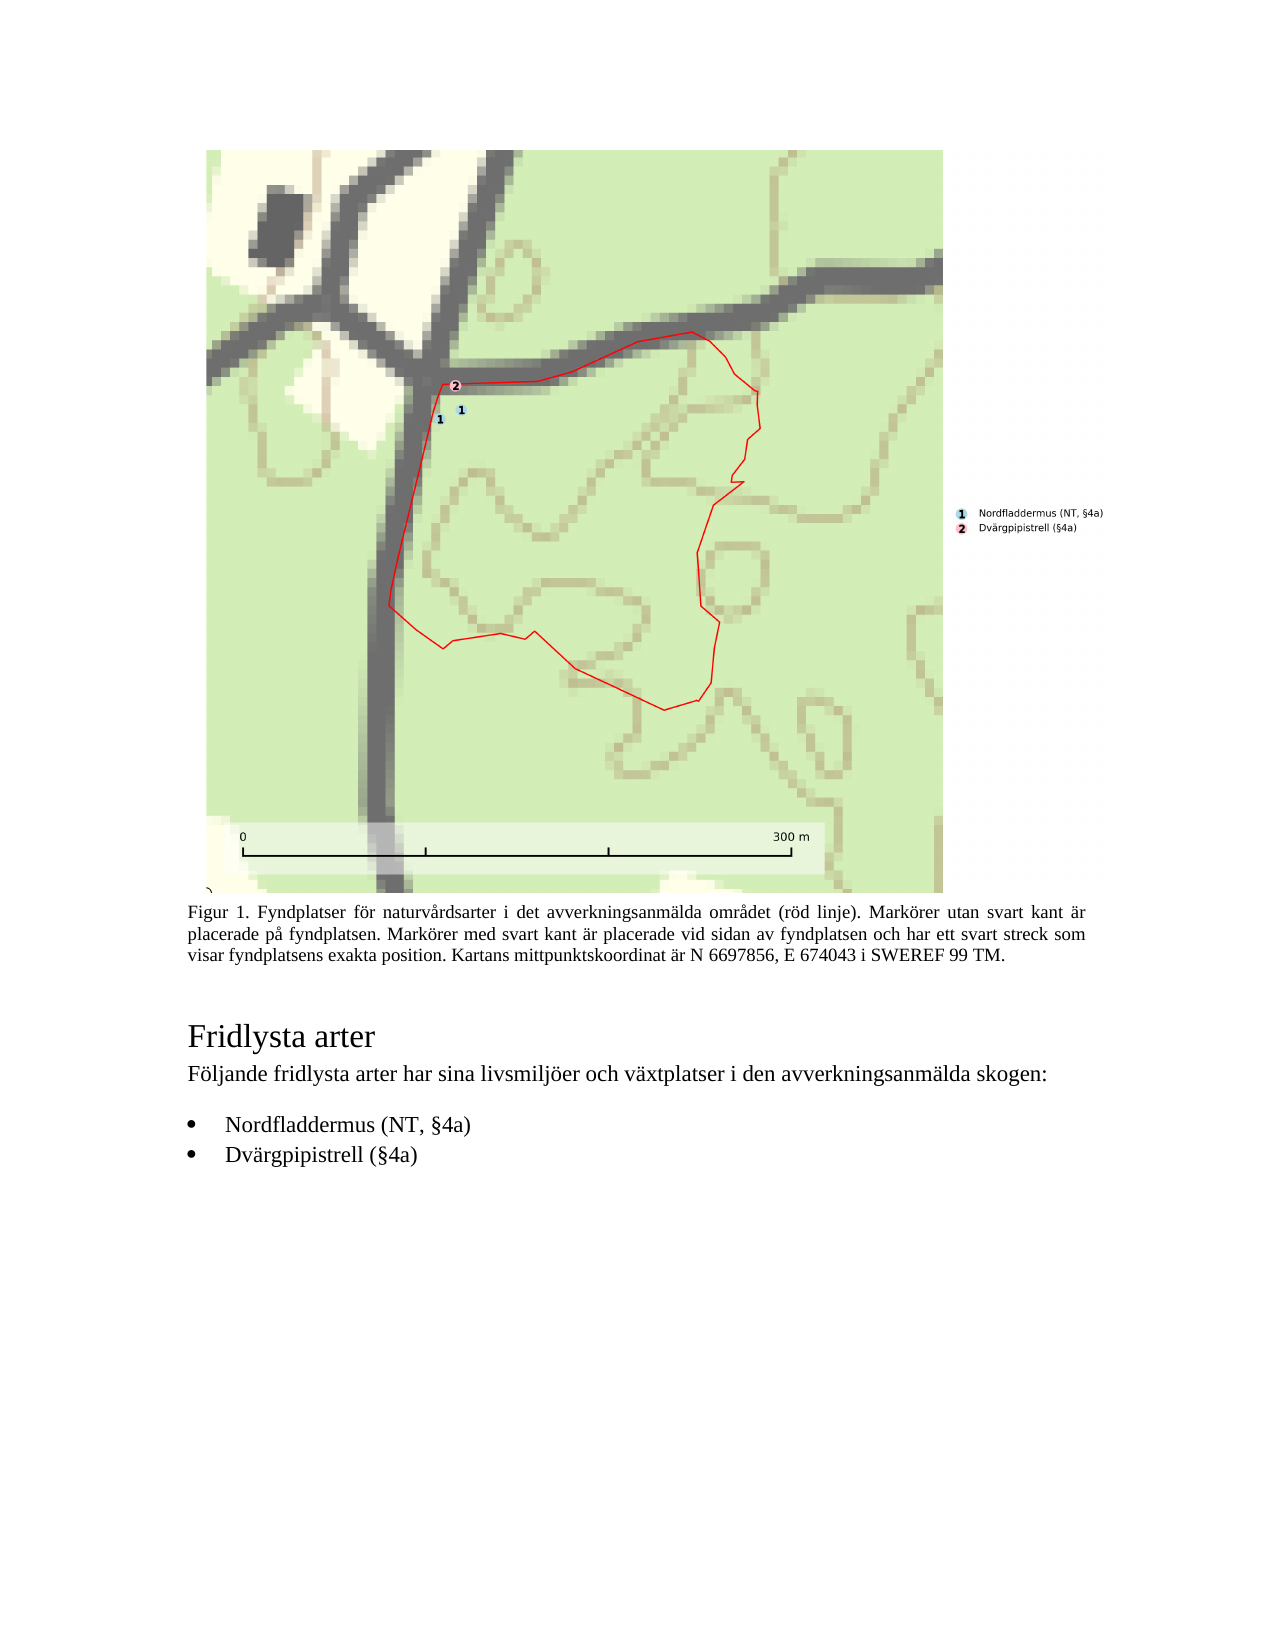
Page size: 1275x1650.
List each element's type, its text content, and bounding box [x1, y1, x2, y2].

subtitle Fridlysta arter [187, 1016, 1087, 1054]
picture [206, 150, 1107, 893]
list Nordfladdermus (NT, §4a) [187, 1111, 1087, 1137]
list Dvärgpipistrell (§4a) [187, 1141, 1087, 1167]
text Figur 1. Fyndplatser för naturvårdsarter i det avverkningsanmälda området (röd linje). Markörer utan svart kant är placerade på fyndplatsen. Markörer med svart kant är placerade vid sidan av fyndplatsen och har ett svart streck som visar fyndplatsens exakta position. Kartans mittpunktskoordinat är N 6697856, E 674043 i SWEREF 99 TM. [187, 901, 1087, 966]
text Följande fridlysta arter har sina livsmiljöer och växtplatser i den avverkningsanmälda skogen: [187, 1060, 1087, 1086]
